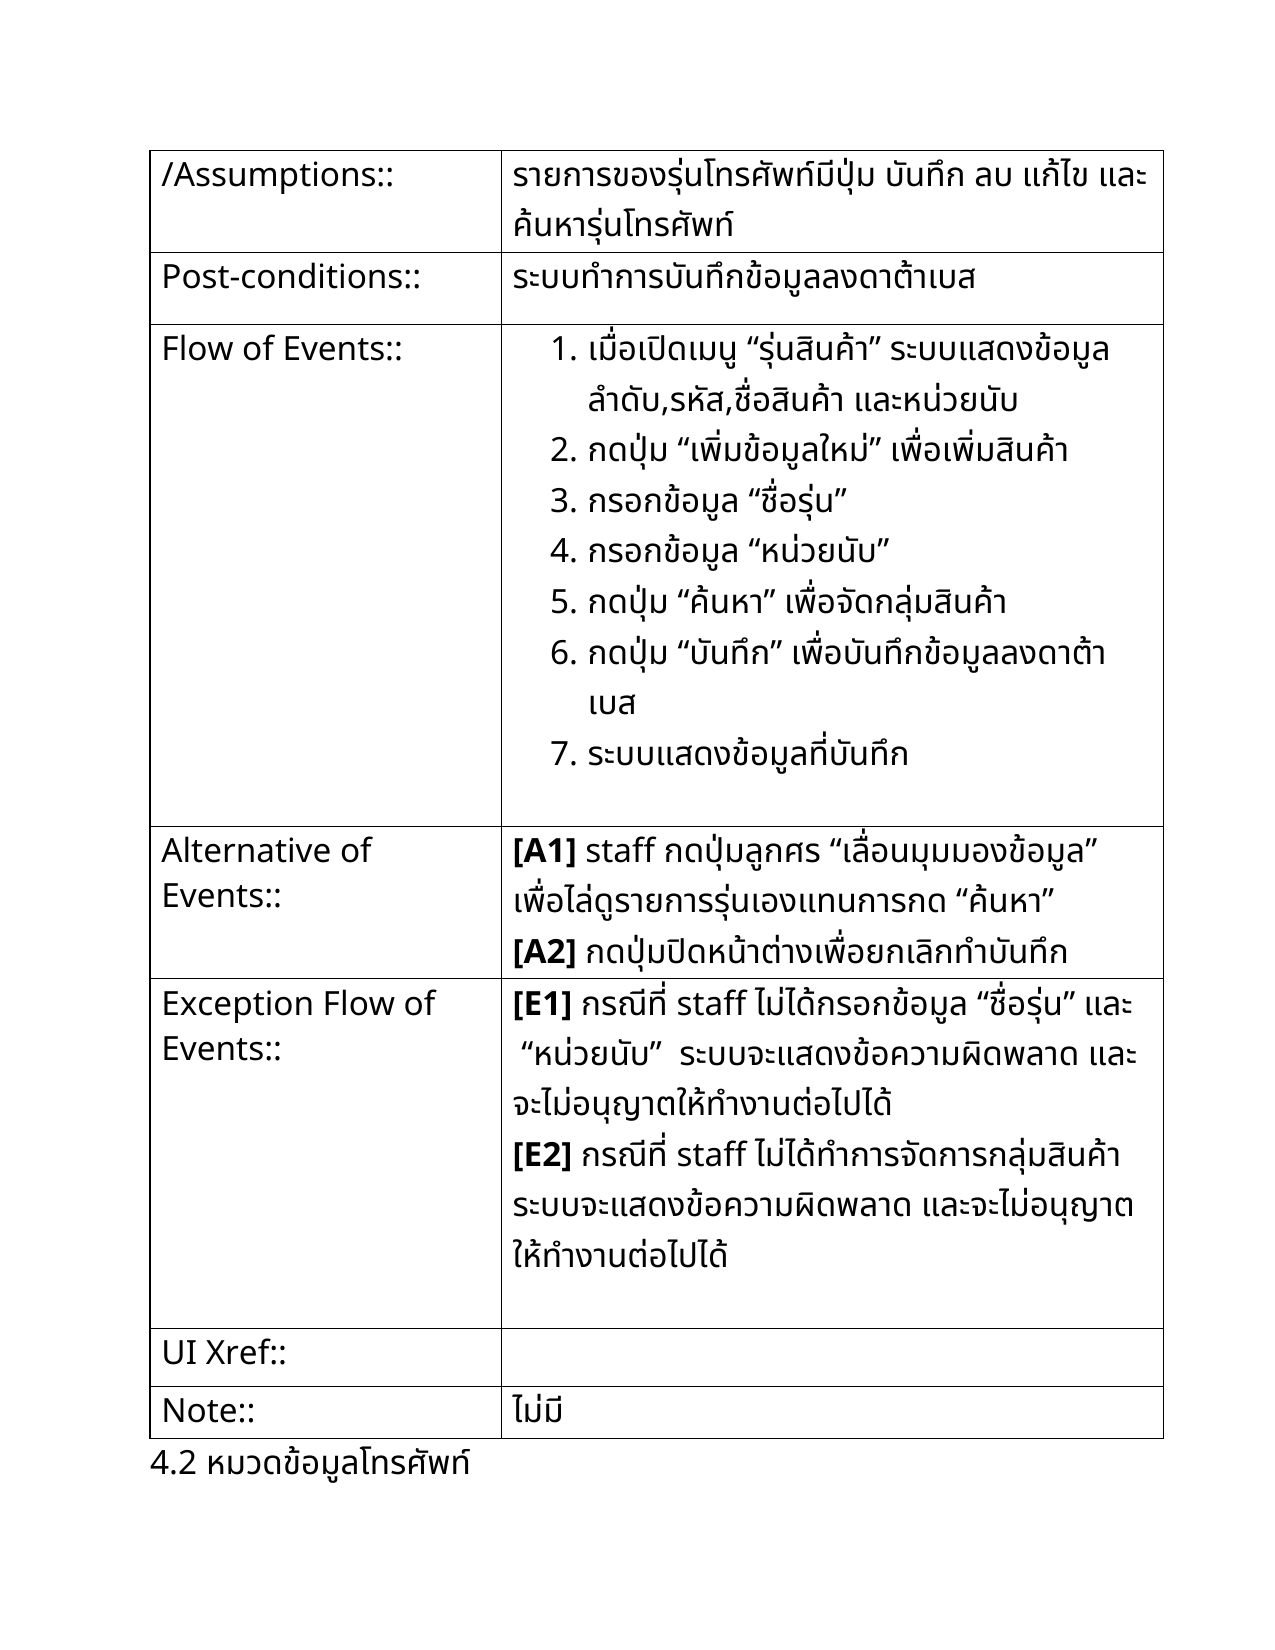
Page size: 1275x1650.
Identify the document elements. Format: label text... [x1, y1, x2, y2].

table_cell Post-conditions:: [151, 253, 501, 324]
table_cell Exception Flow of Events:: [151, 979, 501, 1328]
table_cell ระบบทำการบันทึกข้อมูลลงดาต้าเบส [502, 253, 1163, 324]
table_cell [A1] staff กดปุ่มลูกศร “เลื่อนมุมมองข้อมูล” เพื่อไล่ดูรายการรุ่นเองแทนการกด “ค้นหา” [A2] กดปุ่มปิดหน้าต่างเพื่อยกเลิกทำบันทึก [502, 827, 1163, 978]
table_cell Flow of Events:: [151, 325, 501, 826]
table_cell [E1] กรณีที่ staff ไม่ได้กรอกข้อมูล “ชื่อรุ่น” และ “หน่วยนับ” ระบบจะแสดงข้อความผิดพลาด และจะไม่อนุญาตให้ทํางานต่อไปได้ [E2] กรณีที่ staff ไม่ได้ทำการจัดการกลุ่มสินค้า ระบบจะแสดงข้อความผิดพลาด และจะไม่อนุญาตให้ทํางานต่อไปได้ [502, 979, 1163, 1328]
table_cell [502, 1329, 1163, 1386]
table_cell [151, 151, 501, 252]
table_cell ไม่มี [502, 1387, 1163, 1438]
text 4.2 หมวดข้อมูลโทรศัพท์ [150, 1439, 1125, 1489]
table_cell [502, 151, 1163, 252]
table_cell Alternative of Events:: [151, 827, 501, 978]
table_cell UI Xref:: [151, 1329, 501, 1386]
table_cell เมื่อเปิดเมนู “รุ่นสินค้า” ระบบแสดงข้อมูลลำดับ,รหัส,ชื่อสินค้า และหน่วยนับ กดปุ่ม “เพิ่มข้อมูลใหม่” เพื่อเพิ่มสินค้า กรอกข้อมูล “ชื่อรุ่น” กรอกข้อมูล “หน่วยนับ” กดปุ่ม “ค้นหา” เพื่อจัดกลุ่มสินค้า กดปุ่ม “บันทึก” เพื่อบันทึกข้อมูลลงดาต้าเบส ระบบแสดงข้อมูลที่บันทึก [502, 325, 1163, 826]
table_cell Note:: [151, 1387, 501, 1438]
